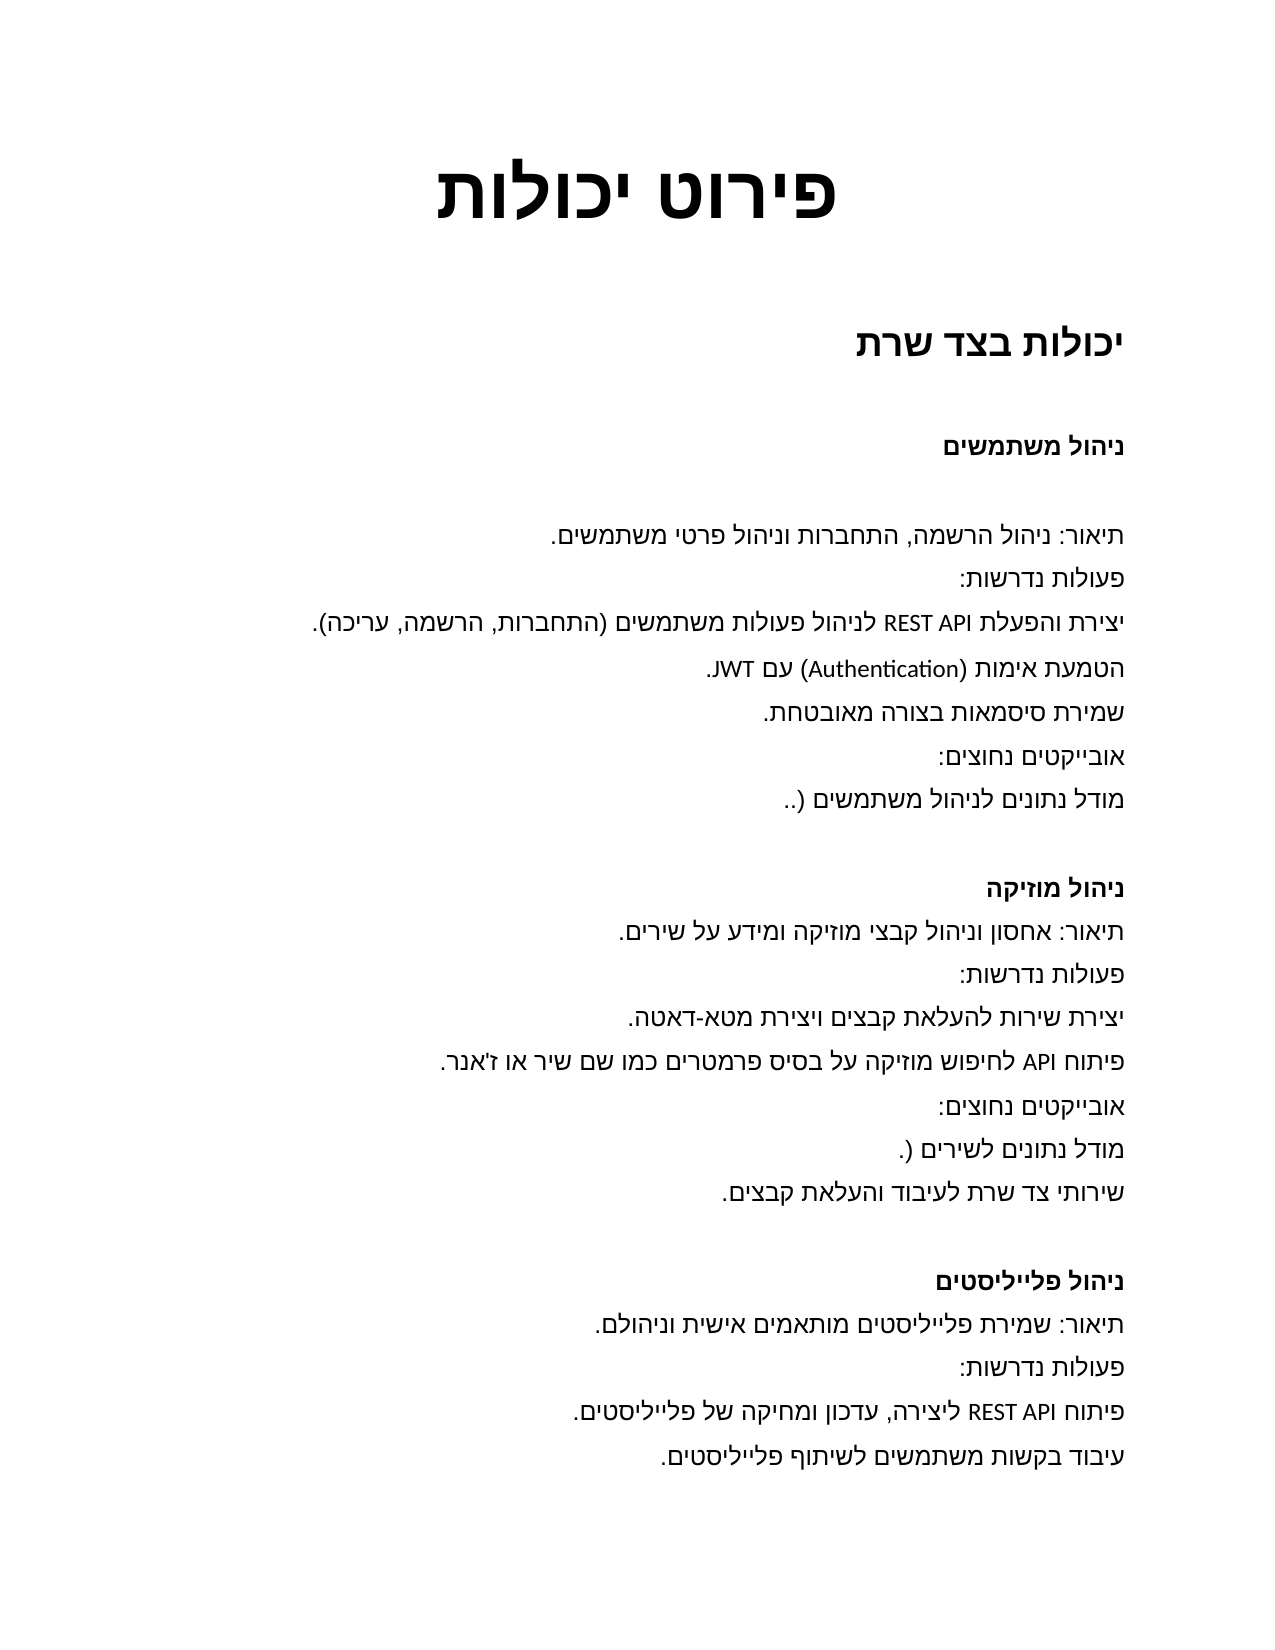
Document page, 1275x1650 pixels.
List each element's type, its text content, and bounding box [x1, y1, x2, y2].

text יצירת והפעלת REST API לניהול פעולות משתמשים (התחברות, הרשמה, עריכה). [150, 607, 1125, 637]
text תיאור: אחסון וניהול קבצי מוזיקה ומידע על שירים. [150, 917, 1125, 945]
text תיאור: ניהול הרשמה, התחברות וניהול פרטי משתמשים. [150, 521, 1125, 549]
text פיתוח API לחיפוש מוזיקה על בסיס פרמטרים כמו שם שיר או ז'אנר. [150, 1046, 1125, 1077]
text יכולות בצד שרת [150, 321, 1125, 364]
text מודל נתונים לשירים (. [150, 1135, 1125, 1164]
text ניהול משתמשים [150, 432, 1125, 461]
text שמירת סיסמאות בצורה מאובטחת. [150, 698, 1125, 727]
text אובייקטים נחוצים: [150, 1092, 1125, 1121]
text שירותי צד שרת לעיבוד והעלאת קבצים. [150, 1178, 1125, 1207]
text פעולות נדרשות: [150, 960, 1125, 988]
text מודל נתונים לניהול משתמשים (.. [150, 785, 1125, 813]
text אובייקטים נחוצים: [150, 742, 1125, 770]
text ניהול מוזיקה [150, 873, 1125, 902]
text פעולות נדרשות: [150, 564, 1125, 593]
text פיתוח REST API ליצירה, עדכון ומחיקה של פלייליסטים. [150, 1396, 1125, 1427]
text הטמעת אימות (Authentication) עם JWT. [150, 653, 1125, 683]
text ניהול פלייליסטים [150, 1267, 1125, 1296]
text עיבוד בקשות משתמשים לשיתוף פלייליסטים. [150, 1442, 1125, 1471]
text יצירת שירות להעלאת קבצים ויצירת מטא-דאטה. [150, 1003, 1125, 1032]
text תיאור: שמירת פלייליסטים מותאמים אישית וניהולם. [150, 1310, 1125, 1339]
text פעולות נדרשות: [150, 1353, 1125, 1382]
text פירוט יכולות [150, 150, 1125, 234]
